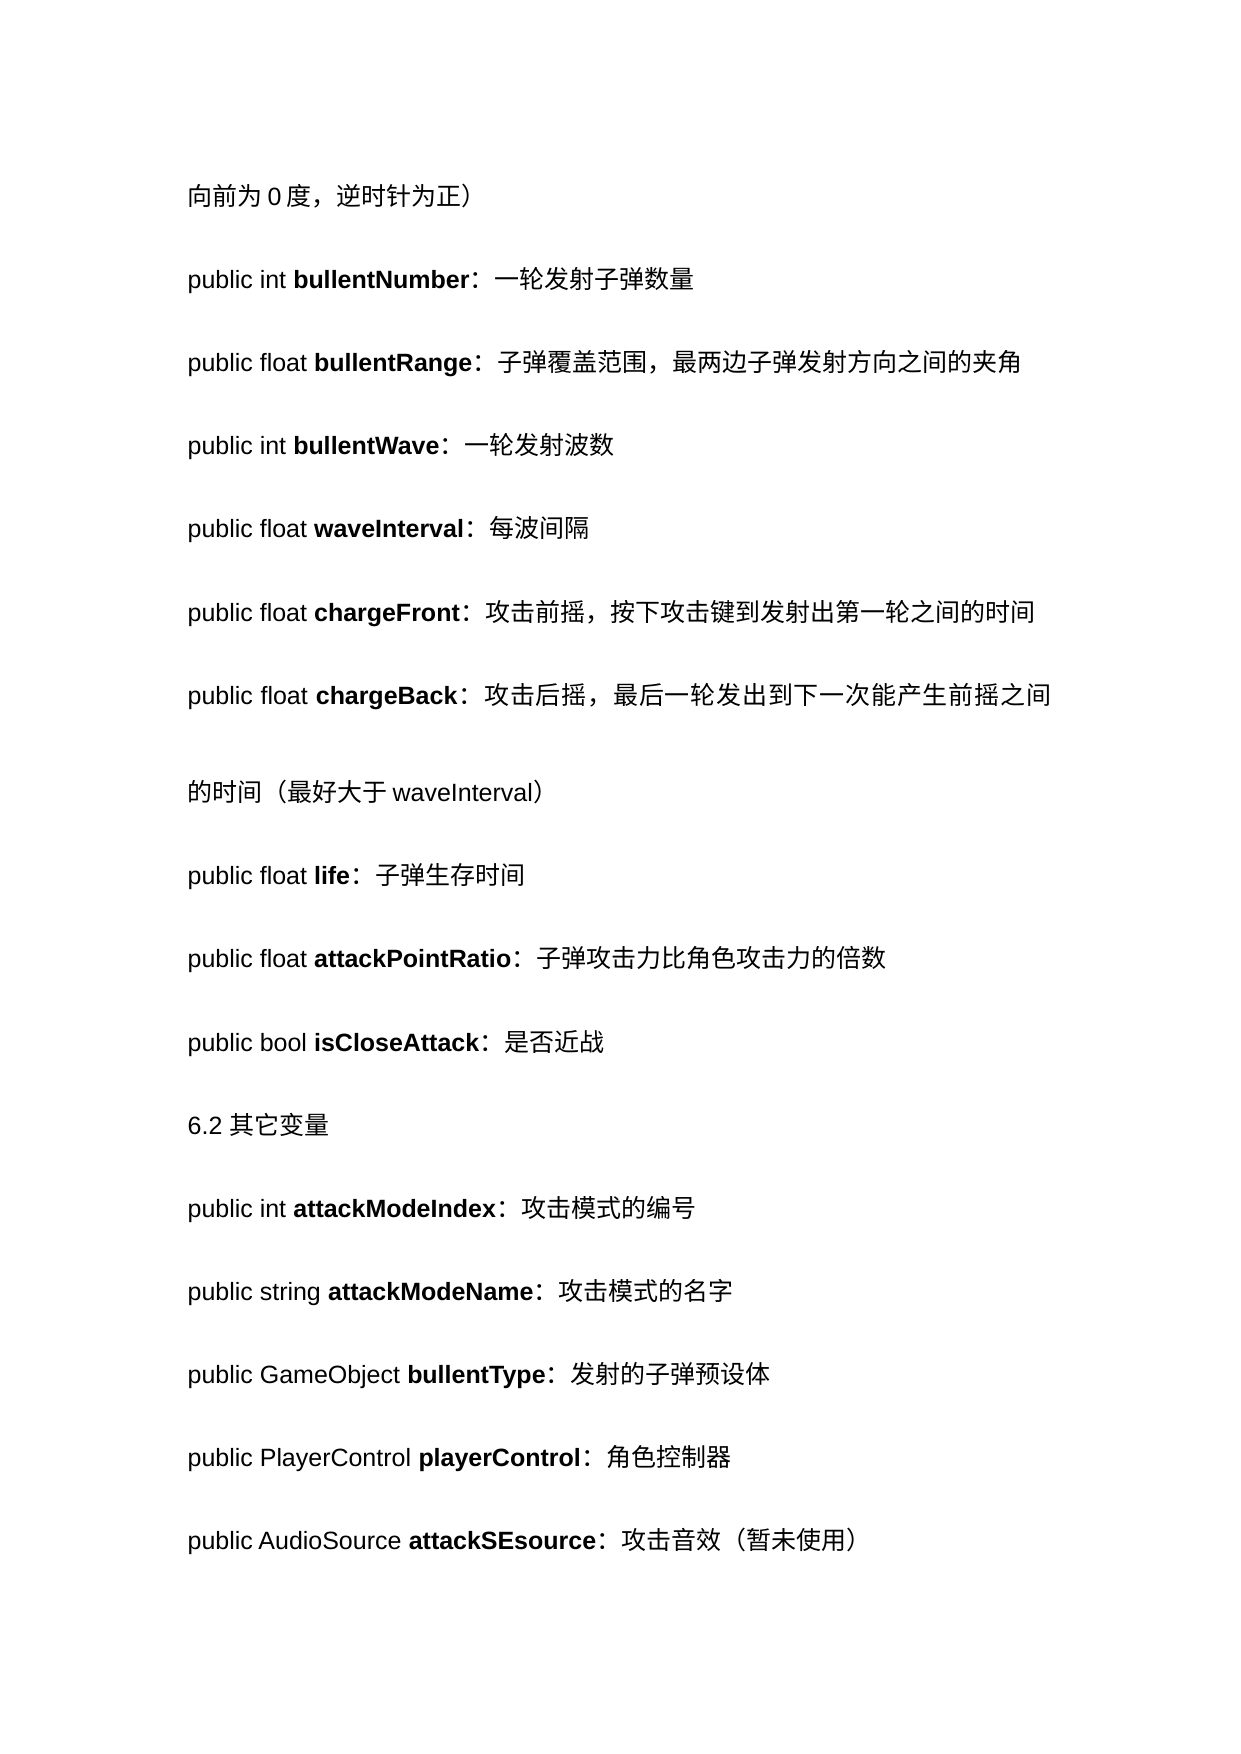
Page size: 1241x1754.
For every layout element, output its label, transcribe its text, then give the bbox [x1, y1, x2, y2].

text public bool isCloseAttack：是否近战 [187, 1008, 1053, 1073]
text public GameObject bullentType：发射的子弹预设体 [187, 1340, 1053, 1405]
text public AudioSource attackSEsource：攻击音效（暂未使用） [187, 1506, 1053, 1571]
text public int bullentWave：一轮发射波数 [187, 411, 1053, 476]
text public float waveInterval：每波间隔 [187, 494, 1053, 559]
text public float bullentRange：子弹覆盖范围，最两边子弹发射方向之间的夹角 [187, 328, 1053, 393]
text public int attackModeIndex：攻击模式的编号 [187, 1174, 1053, 1239]
text public float chargeBack：攻击后摇，最后一轮发出到下一次能产生前摇之间的时间（最好大于waveInterval） [187, 661, 1053, 823]
text public float chargeFront：攻击前摇，按下攻击键到发射出第一轮之间的时间 [187, 578, 1053, 643]
text public PlayerControl playerControl：角色控制器 [187, 1423, 1053, 1488]
subtitle 其它变量 [187, 1091, 1053, 1156]
text public float attackPointRatio：子弹攻击力比角色攻击力的倍数 [187, 924, 1053, 989]
text public float life：子弹生存时间 [187, 841, 1053, 906]
text public int bullentNumber：一轮发射子弹数量 [187, 245, 1053, 310]
text public float relativeLaunchAngle：发射方向相对角色朝向的角度（角度值，向前为0度，逆时针为正） [187, 162, 1053, 227]
text public string attackModeName：攻击模式的名字 [187, 1257, 1053, 1322]
